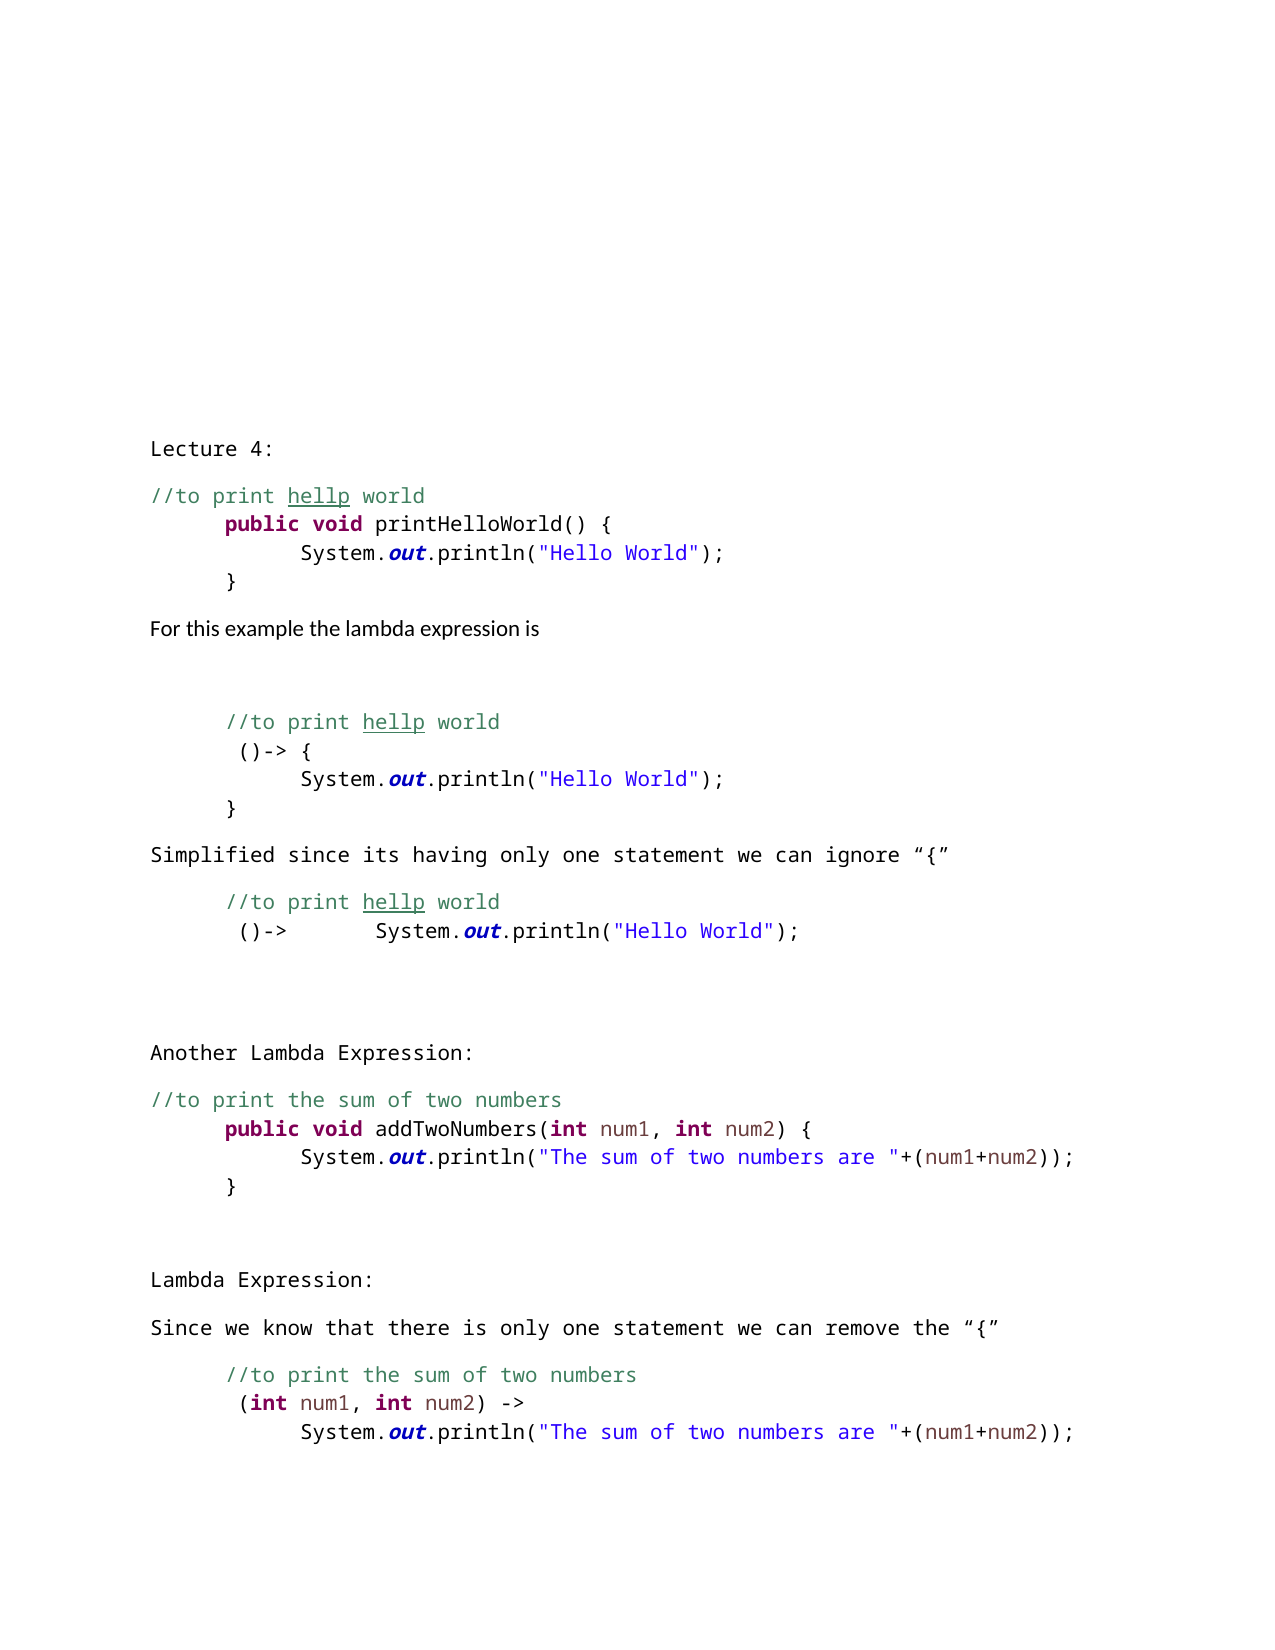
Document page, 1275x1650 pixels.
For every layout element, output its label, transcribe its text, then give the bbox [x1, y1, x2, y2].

text Since we know that there is only one statement we can remove the “{” [150, 1313, 1125, 1341]
text ()-> { [150, 736, 1125, 764]
text //to print hellp world [150, 887, 1125, 916]
text //to print hellp world [150, 481, 1125, 509]
text } [150, 566, 1125, 595]
text System.out.println("Hello World"); [150, 764, 1125, 793]
text Lambda Expression: [150, 1266, 1125, 1294]
text public void printHelloWorld() { [150, 509, 1125, 538]
text Lecture 4: [150, 434, 1125, 462]
text For this example the lambda expression is [150, 614, 1125, 642]
text } [150, 793, 1125, 821]
text ()-> System.out.println("Hello World"); [150, 916, 1125, 944]
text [150, 1417, 1125, 1445]
text //to print hellp world [150, 707, 1125, 736]
text System.out.println("Hello World"); [150, 538, 1125, 566]
text System.out.println("The sum of two numbers are "+(num1+num2)); [150, 1142, 1125, 1171]
text (int num1, int num2) -> [150, 1388, 1125, 1417]
text Simplified since its having only one statement we can ignore “{” [150, 840, 1125, 868]
text //to print the sum of two numbers [150, 1360, 1125, 1388]
text Another Lambda Expression: [150, 1038, 1125, 1067]
text public void addTwoNumbers(int num1, int num2) { [150, 1114, 1125, 1142]
text //to print the sum of two numbers [150, 1086, 1125, 1114]
text } [150, 1171, 1125, 1199]
